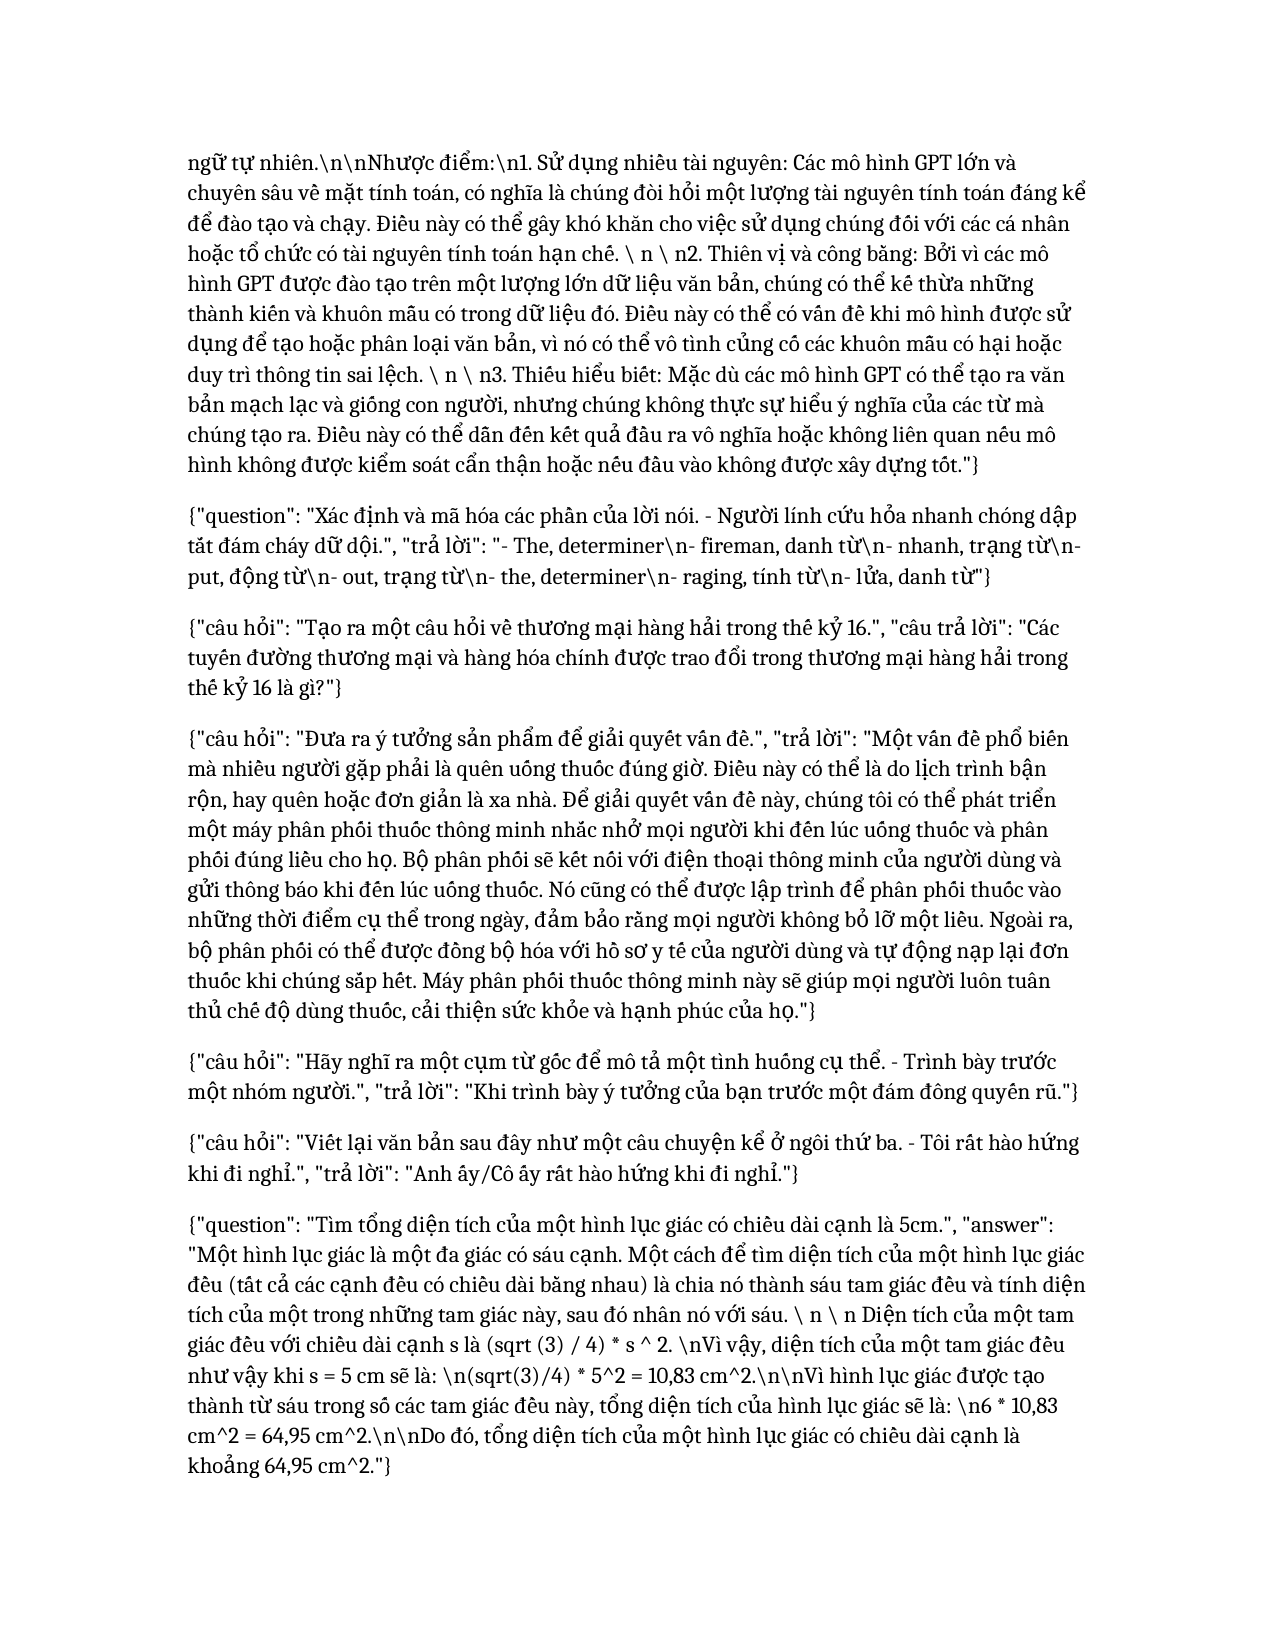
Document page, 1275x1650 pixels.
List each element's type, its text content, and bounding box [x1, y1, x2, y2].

text {"câu hỏi": "Đưa ra ý tưởng sản phẩm để giải quyết vấn đề.", "trả lời": "Một vấn đề phổ biến mà nhiều người gặp phải là quên uống thuốc đúng giờ. Điều này có thể là do lịch trình bận rộn, hay quên hoặc đơn giản là xa nhà. Để giải quyết vấn đề này, chúng tôi có thể phát triển một máy phân phối thuốc thông minh nhắc nhở mọi người khi đến lúc uống thuốc và phân phối đúng liều cho họ. Bộ phân phối sẽ kết nối với điện thoại thông minh của người dùng và gửi thông báo khi đến lúc uống thuốc. Nó cũng có thể được lập trình để phân phối thuốc vào những thời điểm cụ thể trong ngày, đảm bảo rằng mọi người không bỏ lỡ một liều. Ngoài ra, bộ phân phối có thể được đồng bộ hóa với hồ sơ y tế của người dùng và tự động nạp lại đơn thuốc khi chúng sắp hết. Máy phân phối thuốc thông minh này sẽ giúp mọi người luôn tuân thủ chế độ dùng thuốc, cải thiện sức khỏe và hạnh phúc của họ."} [187, 726, 1087, 1024]
text {"câu hỏi": "Hãy nghĩ ra một cụm từ gốc để mô tả một tình huống cụ thể. - Trình bày trước một nhóm người.", "trả lời": "Khi trình bày ý tưởng của bạn trước một đám đông quyến rũ."} [187, 1049, 1087, 1106]
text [187, 150, 1087, 478]
text {"question": "Xác định và mã hóa các phần của lời nói. - Người lính cứu hỏa nhanh chóng dập tắt đám cháy dữ dội.", "trả lời": "- The, determiner\n- fireman, danh từ\n- nhanh, trạng từ\n- put, động từ\n- out, trạng từ\n- the, determiner\n- raging, tính từ\n- lửa, danh từ"} [187, 503, 1087, 590]
text {"question": "Tìm tổng diện tích của một hình lục giác có chiều dài cạnh là 5cm.", "answer": "Một hình lục giác là một đa giác có sáu cạnh. Một cách để tìm diện tích của một hình lục giác đều (tất cả các cạnh đều có chiều dài bằng nhau) là chia nó thành sáu tam giác đều và tính diện tích của một trong những tam giác này, sau đó nhân nó với sáu. \ n \ n Diện tích của một tam giác đều với chiều dài cạnh s là (sqrt (3) / 4) * s ^ 2. \nVì vậy, diện tích của một tam giác đều như vậy khi s = 5 cm sẽ là: \n(sqrt(3)/4) * 5^2 = 10,83 cm^2.\n\nVì hình lục giác được tạo thành từ sáu trong số các tam giác đều này, tổng diện tích của hình lục giác sẽ là: \n6 * 10,83 cm^2 = 64,95 cm^2.\n\nDo đó, tổng diện tích của một hình lục giác có chiều dài cạnh là khoảng 64,95 cm^2."} [187, 1211, 1087, 1479]
text {"câu hỏi": "Tạo ra một câu hỏi về thương mại hàng hải trong thế kỷ 16.", "câu trả lời": "Các tuyến đường thương mại và hàng hóa chính được trao đổi trong thương mại hàng hải trong thế kỷ 16 là gì?"} [187, 614, 1087, 701]
text {"câu hỏi": "Viết lại văn bản sau đây như một câu chuyện kể ở ngôi thứ ba. - Tôi rất hào hứng khi đi nghỉ.", "trả lời": "Anh ấy/Cô ấy rất hào hứng khi đi nghỉ."} [187, 1130, 1087, 1187]
